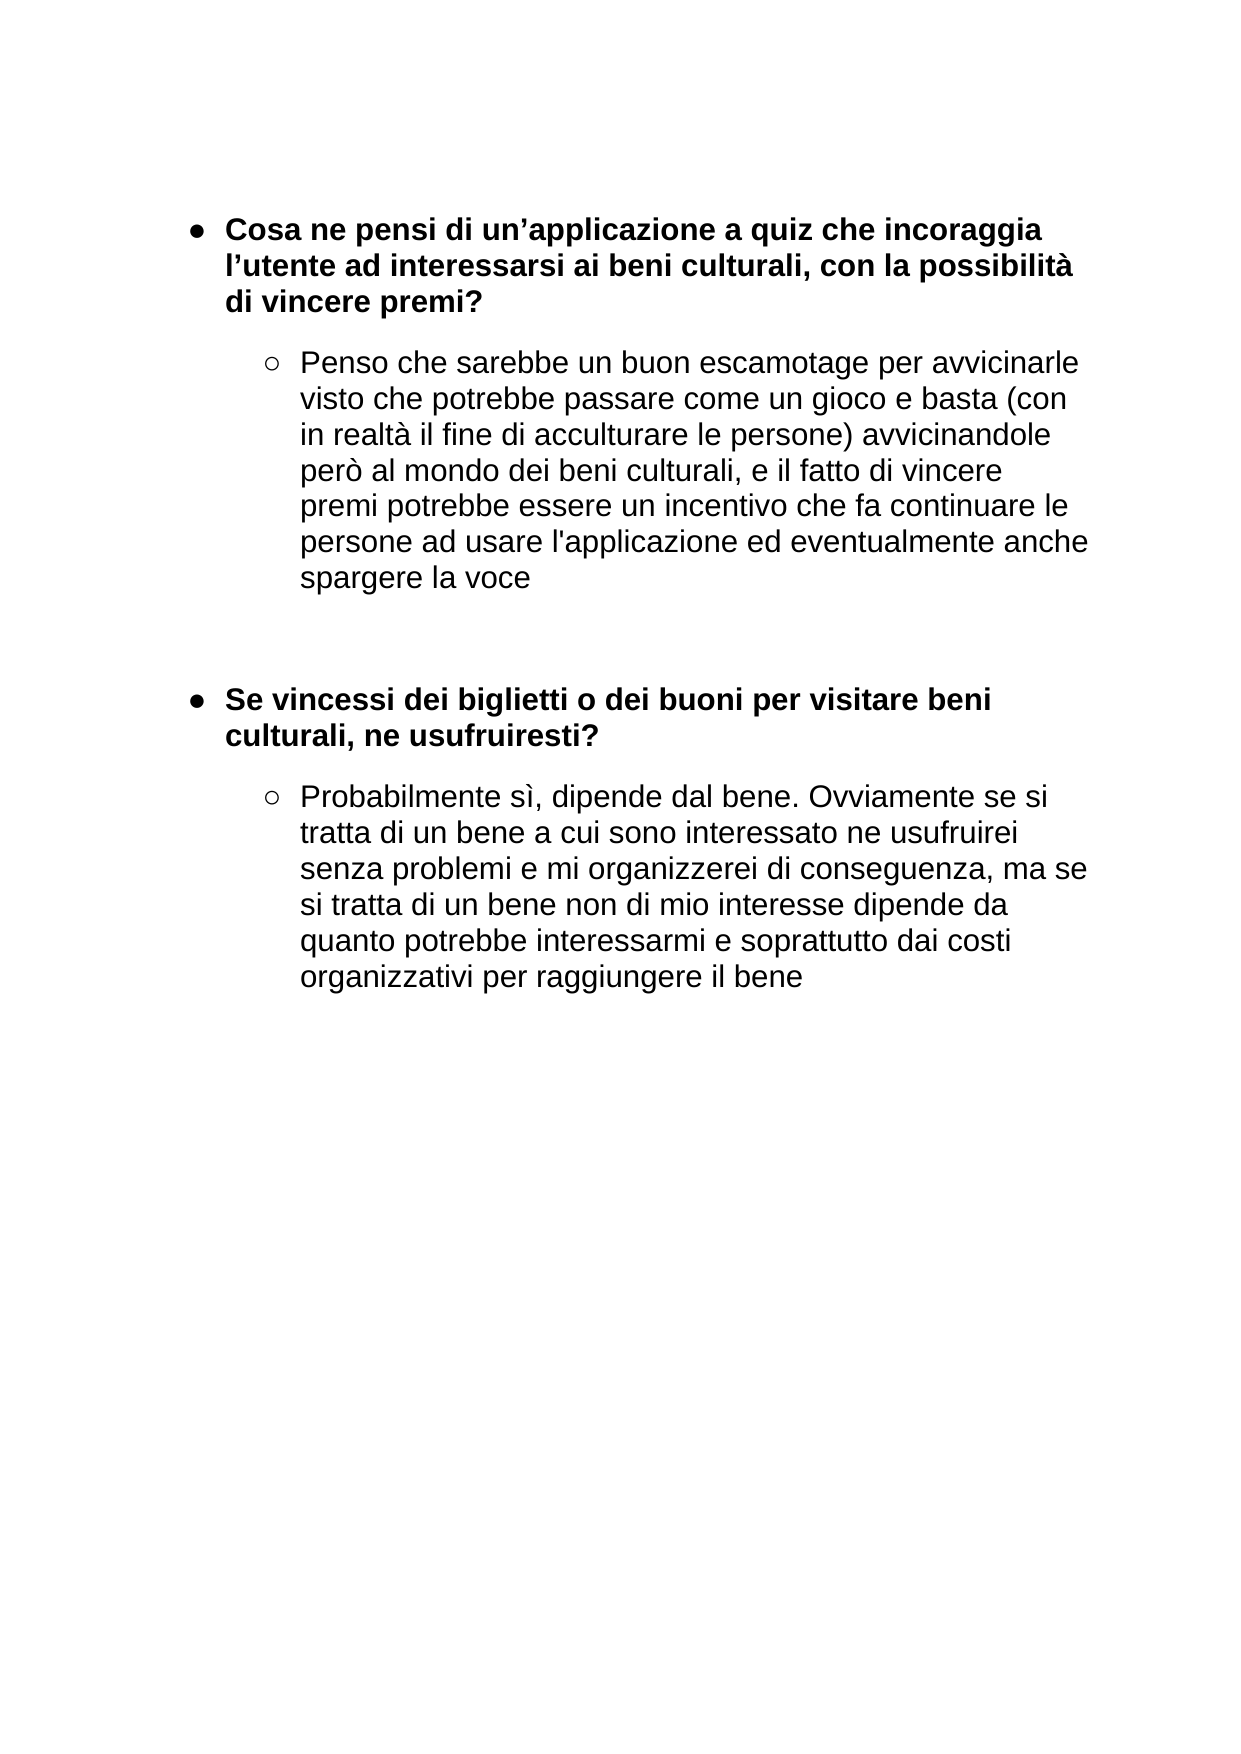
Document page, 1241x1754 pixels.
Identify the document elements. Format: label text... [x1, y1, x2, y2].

list Penso che sarebbe un buon escamotage per avvicinarle visto che potrebbe passare come un gioco e basta (con in realtà il fine di acculturare le persone) avvicinandole però al mondo dei beni culturali, e il fatto di vincere premi potrebbe essere un incentivo che fa continuare le persone ad usare l'applicazione ed eventualmente anche spargere la voce [262, 344, 1090, 595]
list Cosa ne pensi di un’applicazione a quiz che incoraggia l’utente ad interessarsi ai beni culturali, con la possibilità di vincere premi? [484, 211, 1090, 319]
list Probabilmente sì, dipende dal bene. Ovviamente se si tratta di un bene a cui sono interessato ne usufruirei senza problemi e mi organizzerei di conseguenza, ma se si tratta di un bene non di mio interesse dipende da quanto potrebbe interessarmi e soprattutto dai costi organizzativi per raggiungere il bene [804, 778, 1090, 994]
list Se vincessi dei biglietti o dei buoni per visitare beni culturali, ne usufruiresti? [600, 681, 1090, 753]
